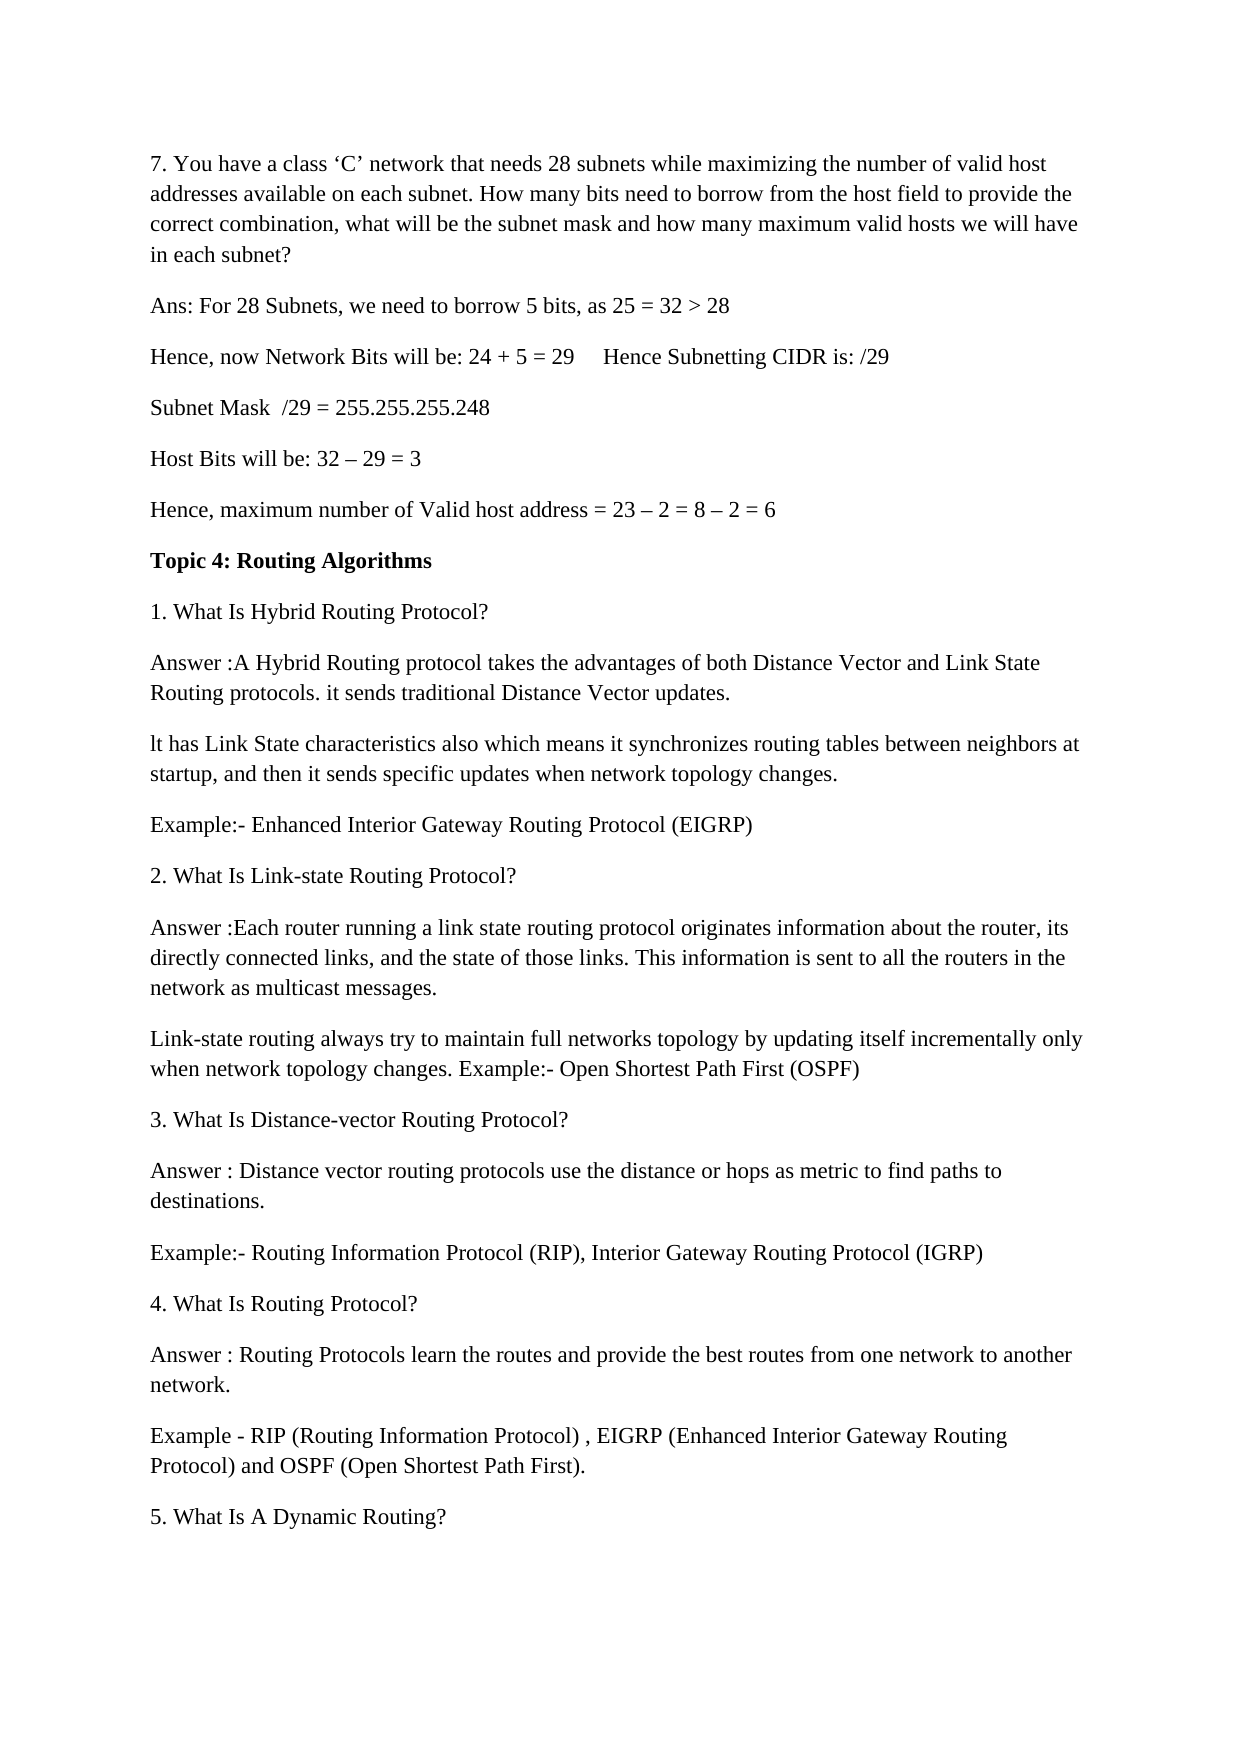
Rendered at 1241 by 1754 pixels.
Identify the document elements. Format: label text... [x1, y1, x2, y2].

text Answer : Distance vector routing protocols use the distance or hops as metric to find paths to destinations. [150, 1157, 1090, 1214]
text Answer :A Hybrid Routing protocol takes the advantages of both Distance Vector and Link State Routing protocols. it sends traditional Distance Vector updates. [150, 649, 1090, 706]
text 1. What Is Hybrid Routing Protocol? [150, 598, 1090, 624]
text Topic 4: Routing Algorithms [150, 547, 1090, 573]
text Host Bits will be: 32 – 29 = 3 [150, 445, 1090, 471]
text 5. What Is A Dynamic Routing? [150, 1503, 1090, 1529]
text Subnet Mask /29 = 255.255.255.248 [150, 394, 1090, 420]
text 3. What Is Distance-vector Routing Protocol? [150, 1106, 1090, 1133]
text 2. What Is Link-state Routing Protocol? [150, 862, 1090, 889]
text Link-state routing always try to maintain full networks topology by updating itself incrementally only when network topology changes. Example:- Open Shortest Path First (OSPF) [150, 1025, 1090, 1082]
text Hence, now Network Bits will be: 24 + 5 = 29 Hence Subnetting CIDR is: /29 [150, 343, 1090, 369]
text lt has Link State characteristics also which means it synchronizes routing tables between neighbors at startup, and then it sends specific updates when network topology changes. [150, 730, 1090, 787]
text Answer :Each router running a link state routing protocol originates information about the router, its directly connected links, and the state of those links. This information is sent to all the routers in the network as multicast messages. [150, 913, 1090, 1000]
text Example - RIP (Routing Information Protocol) , EIGRP (Enhanced Interior Gateway Routing Protocol) and OSPF (Open Shortest Path First). [150, 1422, 1090, 1478]
text Ans: For 28 Subnets, we need to borrow 5 bits, as 25 = 32 > 28 [150, 292, 1090, 318]
text 7. You have a class ‘C’ network that needs 28 subnets while maximizing the number of valid host addresses available on each subnet. How many bits need to borrow from the host field to provide the correct combination, what will be the subnet mask and how many maximum valid hosts we will have in each subnet? [150, 150, 1090, 267]
text Answer : Routing Protocols learn the routes and provide the best routes from one network to another network. [150, 1341, 1090, 1397]
text Hence, maximum number of Valid host address = 23 – 2 = 8 – 2 = 6 [150, 496, 1090, 522]
text Example:- Enhanced Interior Gateway Routing Protocol (EIGRP) [150, 811, 1090, 838]
text 4. What Is Routing Protocol? [150, 1289, 1090, 1316]
text Example:- Routing Information Protocol (RIP), Interior Gateway Routing Protocol (IGRP) [150, 1238, 1090, 1265]
